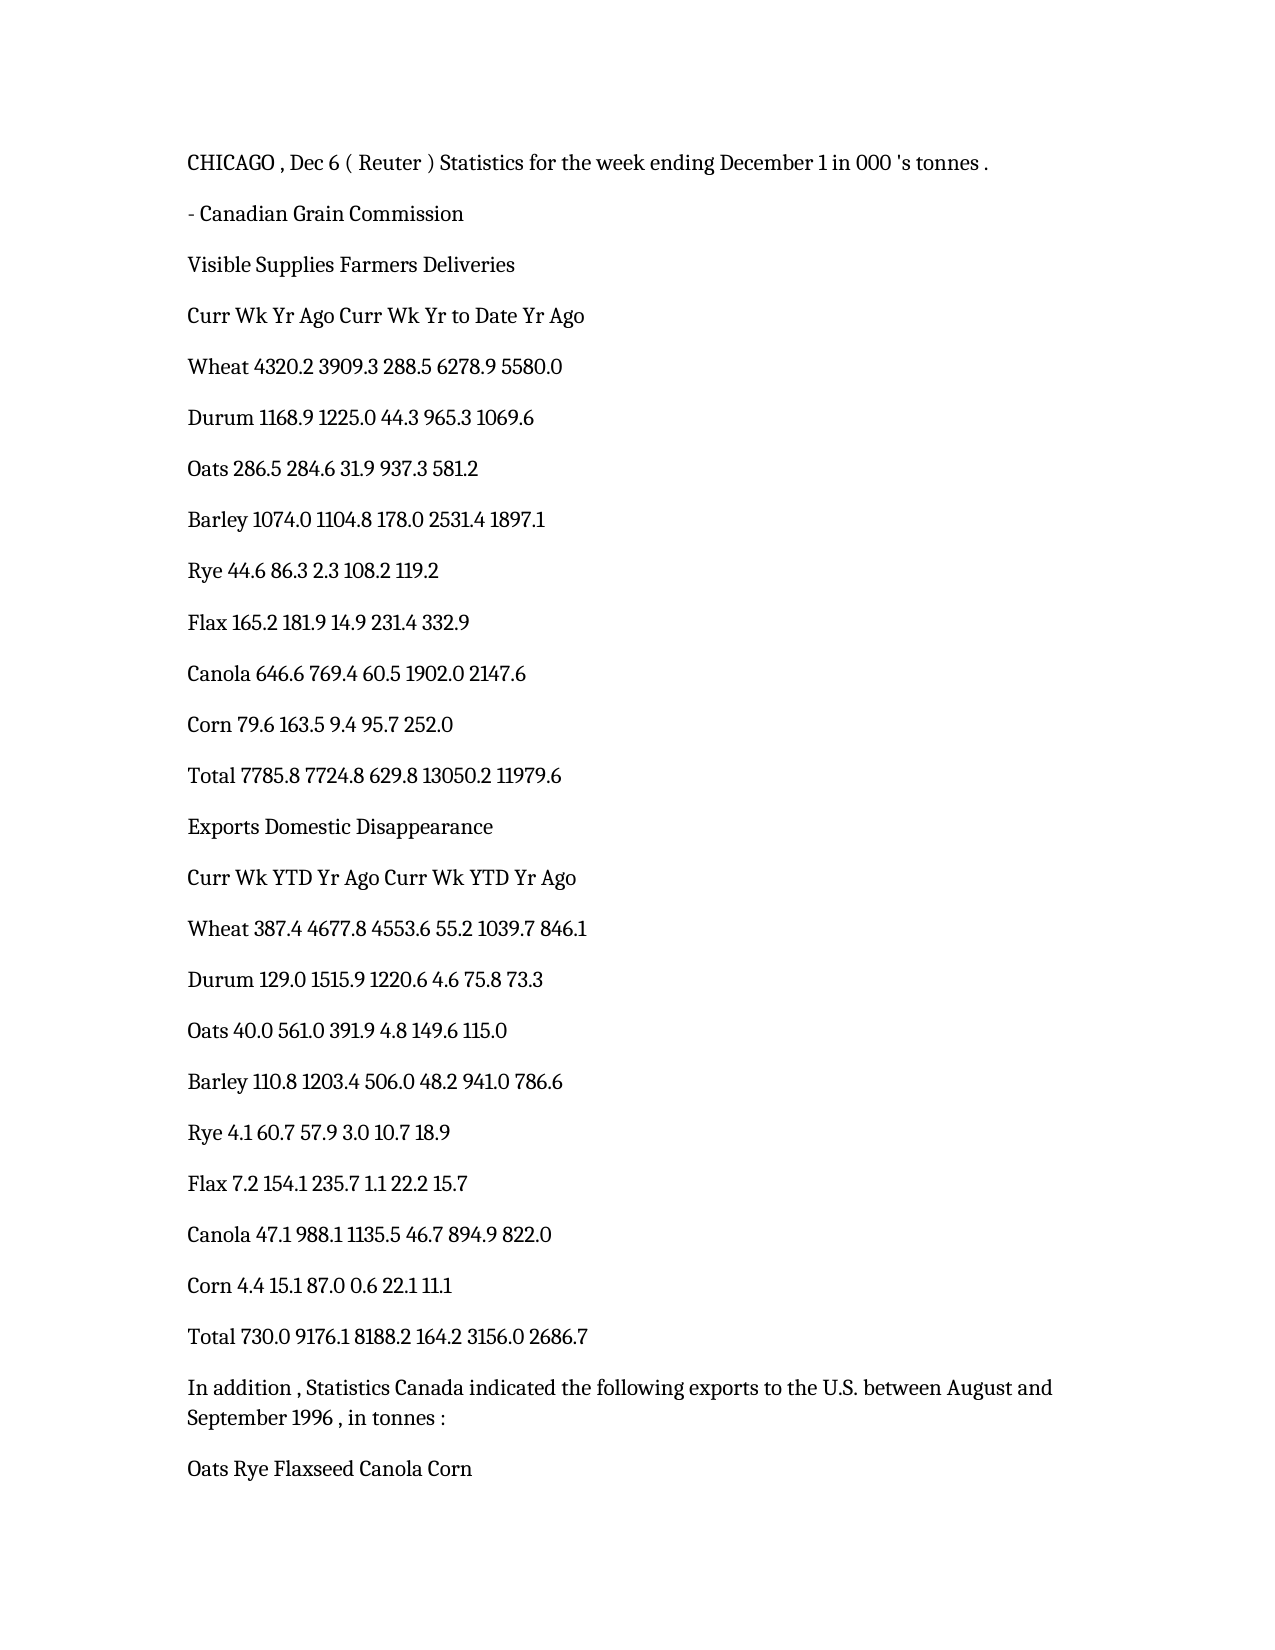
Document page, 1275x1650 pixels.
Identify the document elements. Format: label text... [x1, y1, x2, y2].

text Wheat 4320.2 3909.3 288.5 6278.9 5580.0 [187, 354, 1087, 381]
text Rye 44.6 86.3 2.3 108.2 119.2 [187, 558, 1087, 585]
text Rye 4.1 60.7 57.9 3.0 10.7 18.9 [187, 1120, 1087, 1146]
text Total 730.0 9176.1 8188.2 164.2 3156.0 2686.7 [187, 1324, 1087, 1350]
text In addition , Statistics Canada indicated the following exports to the U.S. between August and September 1996 , in tonnes : [187, 1375, 1087, 1432]
text Flax 165.2 181.9 14.9 231.4 332.9 [187, 609, 1087, 636]
text Durum 129.0 1515.9 1220.6 4.6 75.8 73.3 [187, 967, 1087, 993]
text CHICAGO , Dec 6 ( Reuter ) Statistics for the week ending December 1 in 000 's tonnes . [187, 150, 1087, 176]
text Durum 1168.9 1225.0 44.3 965.3 1069.6 [187, 405, 1087, 432]
text Total 7785.8 7724.8 629.8 13050.2 11979.6 [187, 762, 1087, 789]
text Exports Domestic Disappearance [187, 813, 1087, 840]
text Barley 1074.0 1104.8 178.0 2531.4 1897.1 [187, 507, 1087, 534]
text Corn 4.4 15.1 87.0 0.6 22.1 11.1 [187, 1273, 1087, 1299]
text Oats Rye Flaxseed Canola Corn [187, 1456, 1087, 1483]
text Oats 286.5 284.6 31.9 937.3 581.2 [187, 456, 1087, 483]
text Canola 47.1 988.1 1135.5 46.7 894.9 822.0 [187, 1222, 1087, 1248]
text Oats 40.0 561.0 391.9 4.8 149.6 115.0 [187, 1018, 1087, 1044]
text Curr Wk YTD Yr Ago Curr Wk YTD Yr Ago [187, 864, 1087, 891]
text Curr Wk Yr Ago Curr Wk Yr to Date Yr Ago [187, 303, 1087, 329]
text Canola 646.6 769.4 60.5 1902.0 2147.6 [187, 660, 1087, 687]
text Flax 7.2 154.1 235.7 1.1 22.2 15.7 [187, 1171, 1087, 1197]
text - Canadian Grain Commission [187, 201, 1087, 227]
text Visible Supplies Farmers Deliveries [187, 252, 1087, 278]
text Barley 110.8 1203.4 506.0 48.2 941.0 786.6 [187, 1069, 1087, 1095]
text Wheat 387.4 4677.8 4553.6 55.2 1039.7 846.1 [187, 916, 1087, 942]
text Corn 79.6 163.5 9.4 95.7 252.0 [187, 711, 1087, 738]
